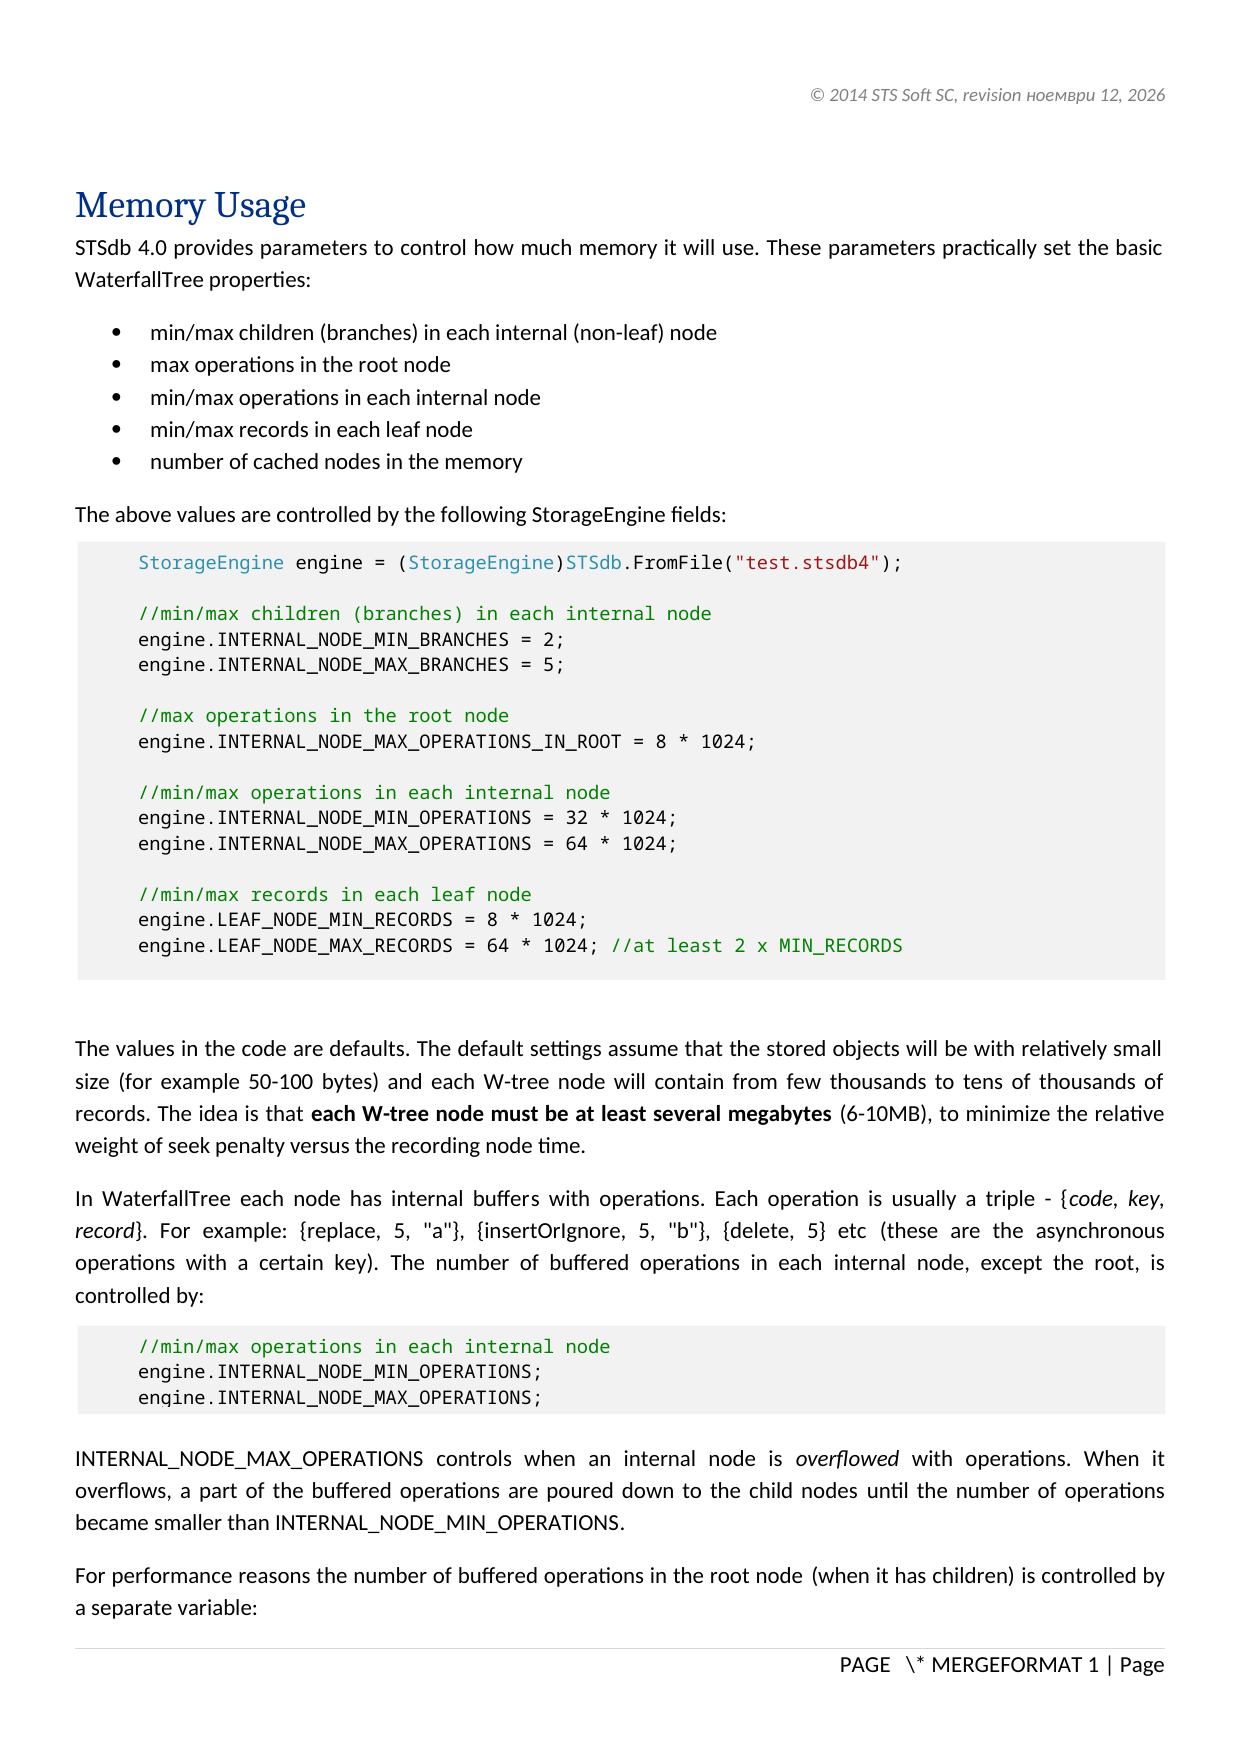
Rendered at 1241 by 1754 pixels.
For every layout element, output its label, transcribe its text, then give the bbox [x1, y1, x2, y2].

list max operations in the root node [112, 351, 1165, 379]
subtitle Memory Usage [75, 184, 1165, 227]
list number of cached nodes in the memory [112, 447, 1165, 475]
text STSdb 4.0 provides parameters to control how much memory it will use. These parameters practically set the basic WaterfallTree properties: [75, 233, 1165, 293]
text INTERNAL_NODE_MAX_OPERATIONS controls when an internal node is overflowed with operations. When it overflows, a part of the buffered operations are poured down to the child nodes until the number of operations became smaller than INTERNAL_NODE_MIN_OPERATIONS. [75, 1334, 1165, 1536]
text The values in the code are defaults. The default settings assume that the stored objects will be with relatively small size (for example 50-100 bytes) and each W-tree node will contain from few thousands to tens of thousands of records. The idea is that each W-tree node must be at least several megabytes (6-10MB), to minimize the relative weight of seek penalty versus the recording node time. [75, 553, 1165, 1159]
text In WaterfallTree each node has internal buffers with operations. Each operation is usually a triple - {code, key, record}. For example: {replace, 5, "a"}, {insertOrIgnore, 5, "b"}, {delete, 5} etc (these are the asynchronous operations with a certain key). The number of buffered operations in each internal node, except the root, is controlled by: [75, 1184, 1165, 1309]
list min/max operations in each internal node [112, 383, 1165, 411]
text The above values are controlled by the following StorageEngine fields: [75, 500, 1165, 528]
text For performance reasons the number of buffered operations in the root node (when it has children) is controlled by a separate variable: [75, 1561, 1165, 1622]
list min/max records in each leaf node [112, 415, 1165, 443]
list min/max children (branches) in each internal (non-leaf) node [112, 318, 1165, 346]
